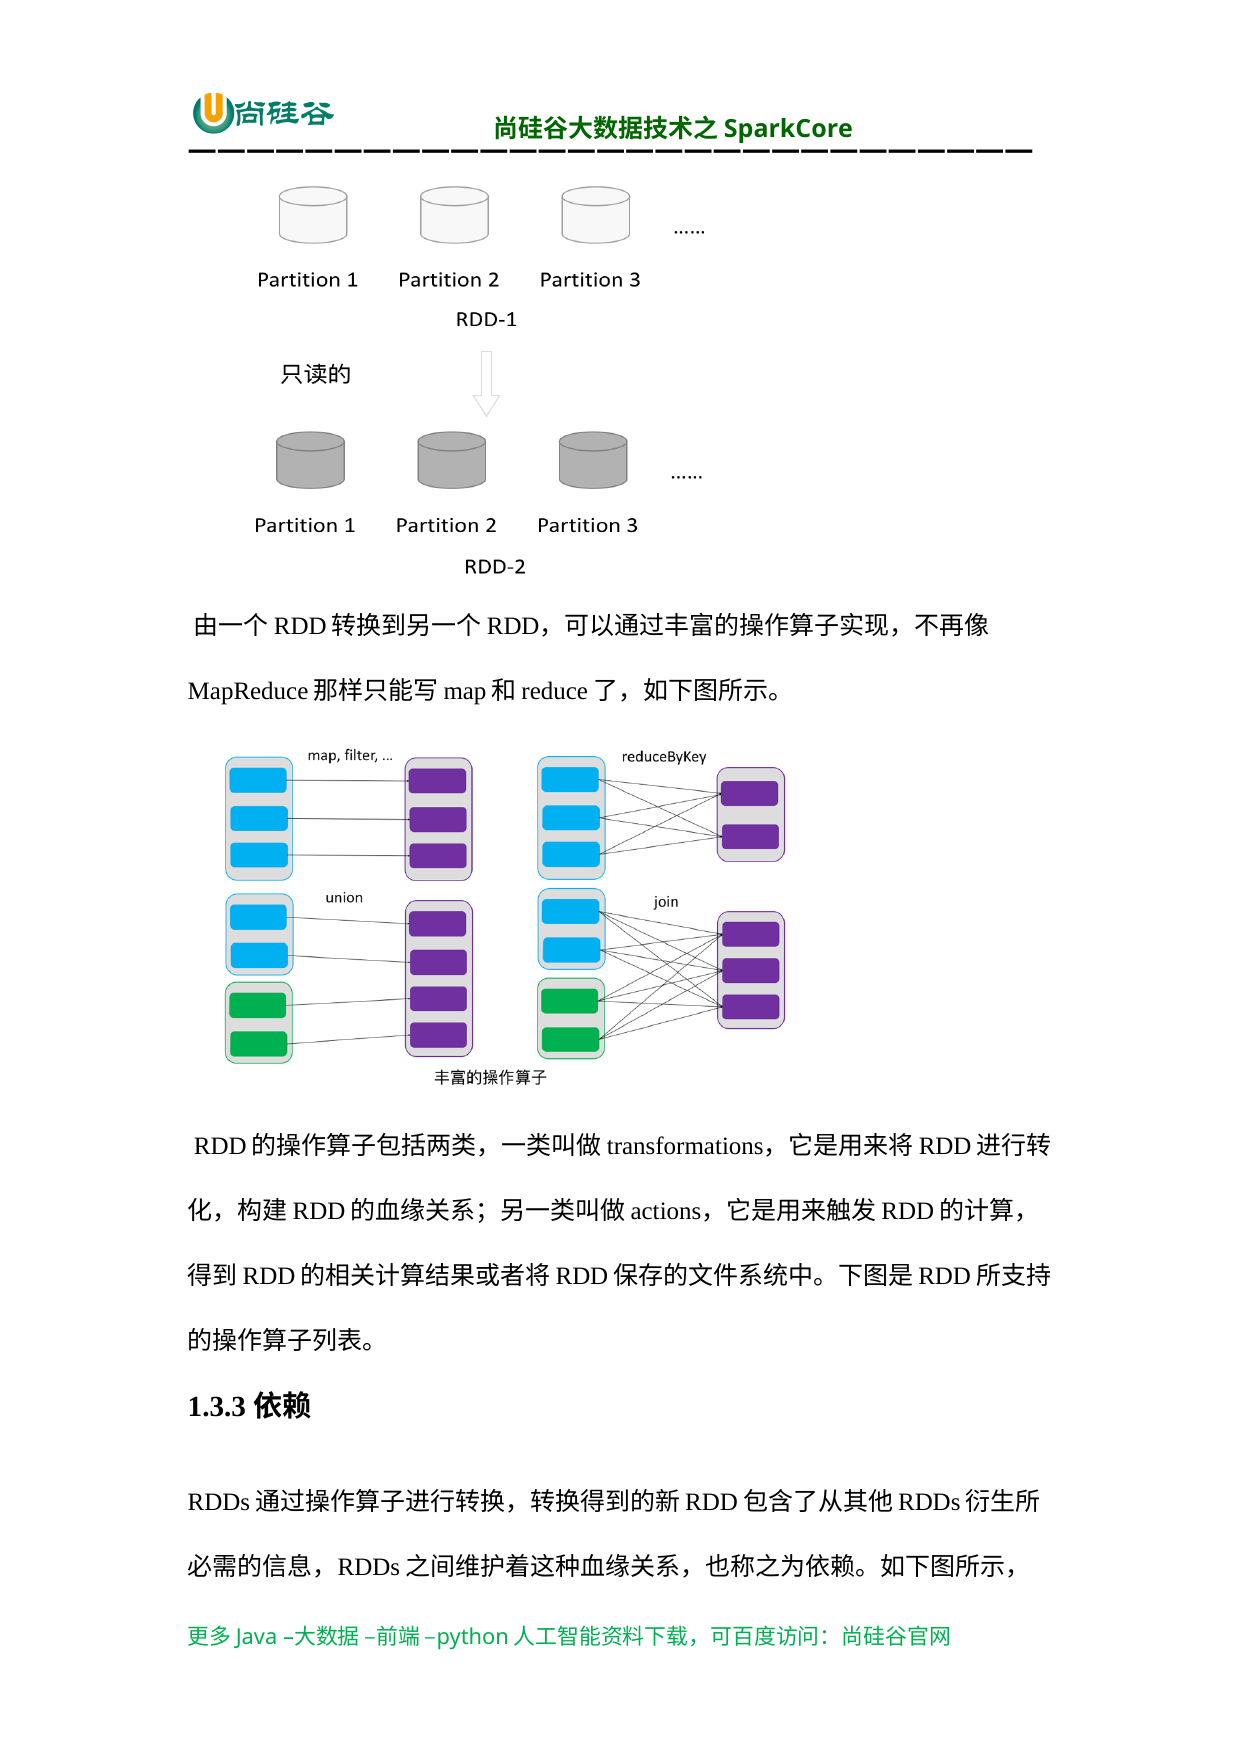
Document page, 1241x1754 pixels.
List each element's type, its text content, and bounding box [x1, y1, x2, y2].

picture [187, 88, 338, 138]
picture [187, 176, 774, 584]
picture [187, 736, 813, 1096]
subtitle 1.3.3 依赖 [187, 1371, 1053, 1436]
